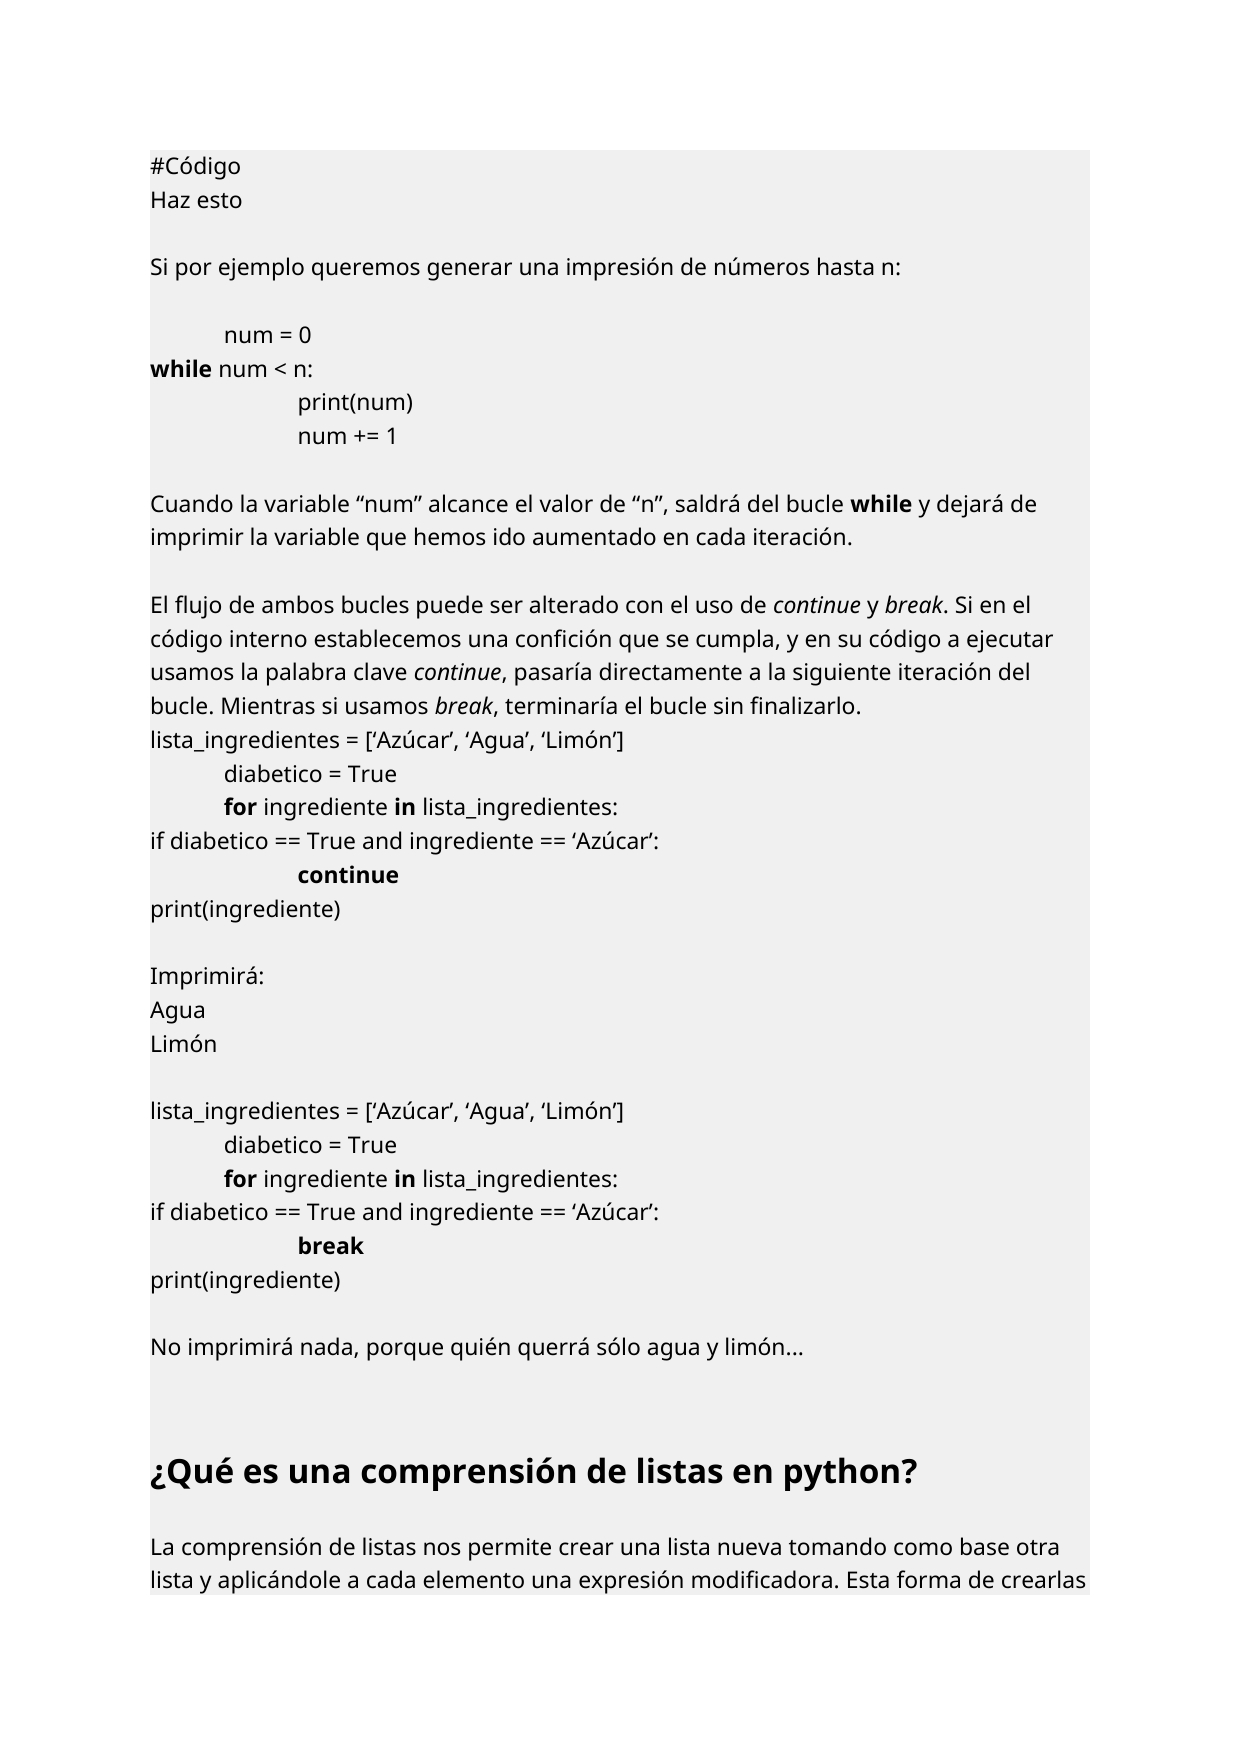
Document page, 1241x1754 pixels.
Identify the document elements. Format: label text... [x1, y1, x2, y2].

text for ingrediente in lista_ingredientes: [150, 1162, 1090, 1194]
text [150, 1530, 1090, 1595]
text El flujo de ambos bucles puede ser alterado con el uso de continue y break. Si en el código interno establecemos una confición que se cumpla, y en su código a ejecutar usamos la palabra clave continue, pasaría directamente a la siguiente iteración del bucle. Mientras si usamos break, terminaría el bucle sin finalizarlo. [150, 589, 1090, 721]
text while num < n: [150, 352, 1090, 384]
text break [150, 1230, 1090, 1261]
text print(num) [150, 386, 1090, 417]
text print(ingrediente) [150, 1264, 1090, 1295]
text Agua [150, 994, 1090, 1025]
text lista_ingredientes = [‘Azúcar’, ‘Agua’, ‘Limón’] [150, 724, 1090, 755]
text Imprimirá: [150, 960, 1090, 991]
text for ingrediente in lista_ingredientes: [150, 791, 1090, 822]
text No imprimirá nada, porque quién querrá sólo agua y limón... [150, 1331, 1090, 1362]
text if diabetico == True and ingrediente == ‘Azúcar’: [150, 825, 1090, 856]
text diabetico = True [150, 757, 1090, 789]
text num += 1 [150, 420, 1090, 451]
text lista_ingredientes = [‘Azúcar’, ‘Agua’, ‘Limón’] [150, 1095, 1090, 1126]
text diabetico = True [150, 1129, 1090, 1160]
text Cuando la variable “num” alcance el valor de “n”, saldrá del bucle while y dejará de imprimir la variable que hemos ido aumentado en cada iteración. [150, 487, 1090, 552]
text Si por ejemplo queremos generar una impresión de números hasta n: [150, 251, 1090, 282]
text #Código [150, 150, 1090, 181]
text if diabetico == True and ingrediente == ‘Azúcar’: [150, 1196, 1090, 1227]
text continue [150, 859, 1090, 890]
text print(ingrediente) [150, 892, 1090, 924]
text Limón [150, 1027, 1090, 1059]
text Haz esto [150, 184, 1090, 215]
text ¿Qué es una comprensión de listas en python? [150, 1448, 1090, 1493]
text num = 0 [150, 319, 1090, 350]
